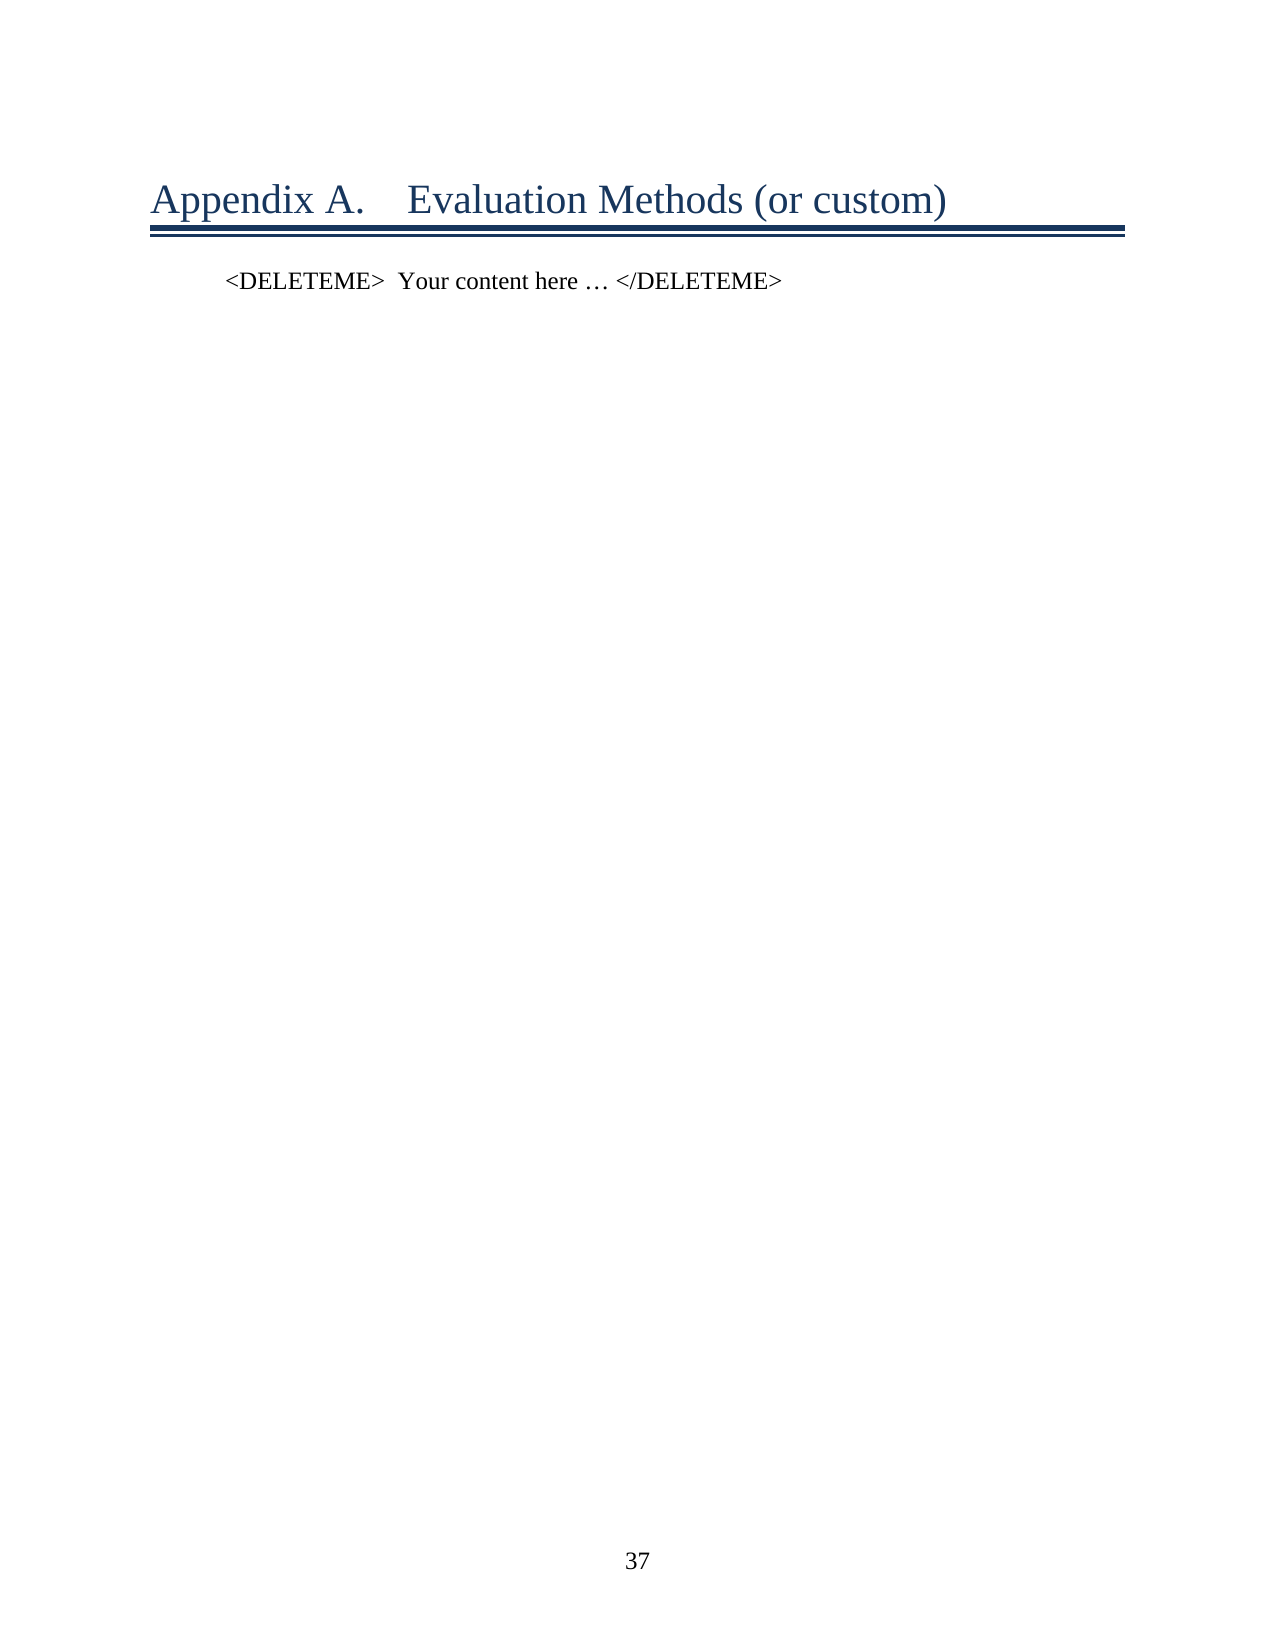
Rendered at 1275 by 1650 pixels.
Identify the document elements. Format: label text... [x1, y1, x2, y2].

subtitle Evaluation Methods (or custom) [150, 175, 1125, 225]
text <DELETEME> Your content here … </DELETEME> [150, 266, 1125, 295]
